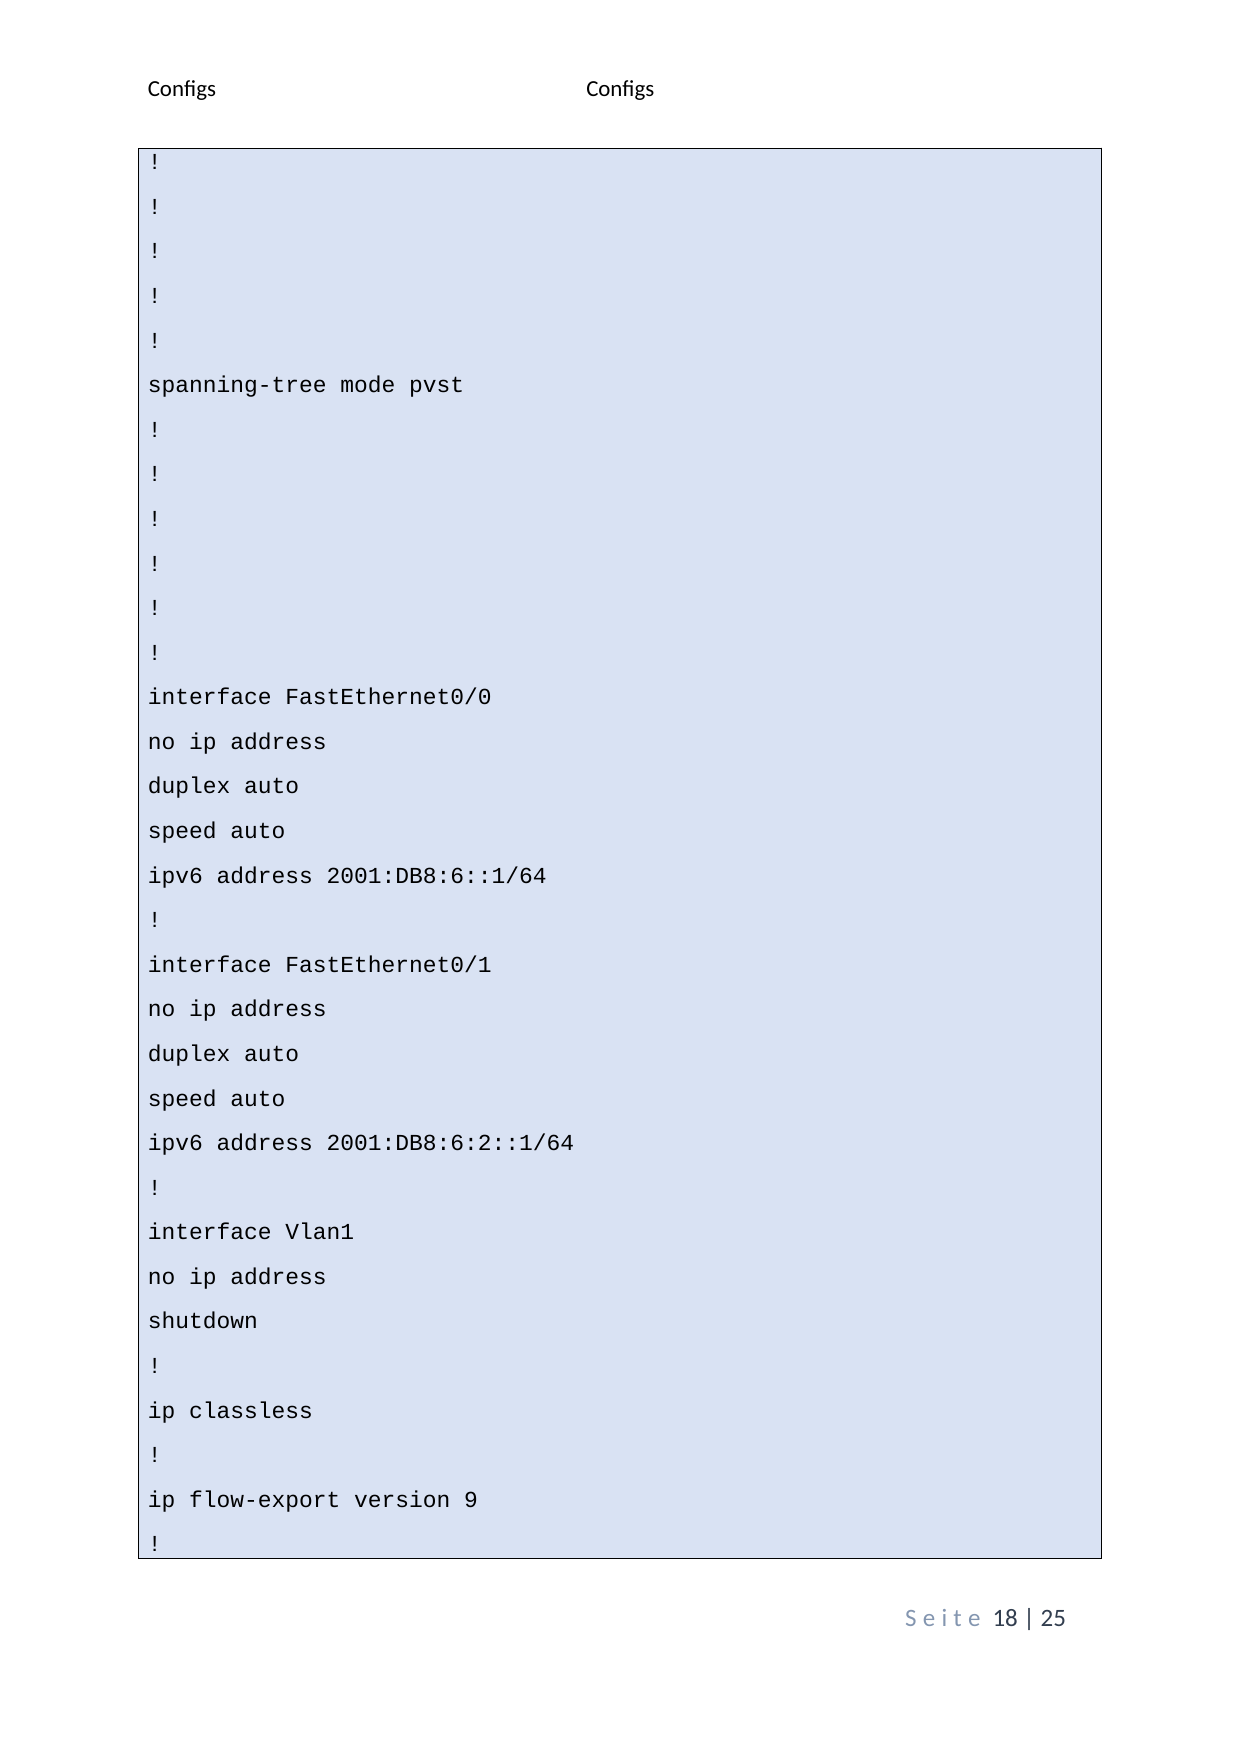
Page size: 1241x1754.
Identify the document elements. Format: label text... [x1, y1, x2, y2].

text ! [139, 638, 1101, 667]
text ! [139, 1441, 1101, 1469]
text ! [139, 460, 1101, 489]
text ! [139, 906, 1101, 934]
text no ip address [139, 727, 1101, 756]
text speed auto [139, 1084, 1101, 1113]
text ! [139, 1173, 1101, 1202]
text duplex auto [139, 1039, 1101, 1068]
text ! [139, 1351, 1101, 1380]
text ipv6 address 2001:DB8:6::1/64 [139, 861, 1101, 890]
text ! [139, 415, 1101, 444]
text ! [139, 1530, 1101, 1558]
text interface Vlan1 [139, 1218, 1101, 1247]
text ! [139, 504, 1101, 533]
text ! [139, 149, 1101, 177]
text no ip address [139, 1262, 1101, 1291]
text ipv6 address 2001:DB8:6:2::1/64 [139, 1128, 1101, 1157]
text speed auto [139, 816, 1101, 845]
text ! [139, 549, 1101, 578]
text duplex auto [139, 772, 1101, 801]
text no ip address [139, 995, 1101, 1024]
text ! [139, 326, 1101, 355]
text ip flow-export version 9 [139, 1485, 1101, 1514]
text ip classless [139, 1396, 1101, 1425]
text shutdown [139, 1307, 1101, 1336]
text spanning-tree mode pvst [139, 371, 1101, 399]
text interface FastEthernet0/1 [139, 950, 1101, 979]
text interface FastEthernet0/0 [139, 683, 1101, 712]
text ! [139, 192, 1101, 221]
text ! [139, 237, 1101, 266]
text ! [139, 593, 1101, 622]
text ! [139, 281, 1101, 310]
